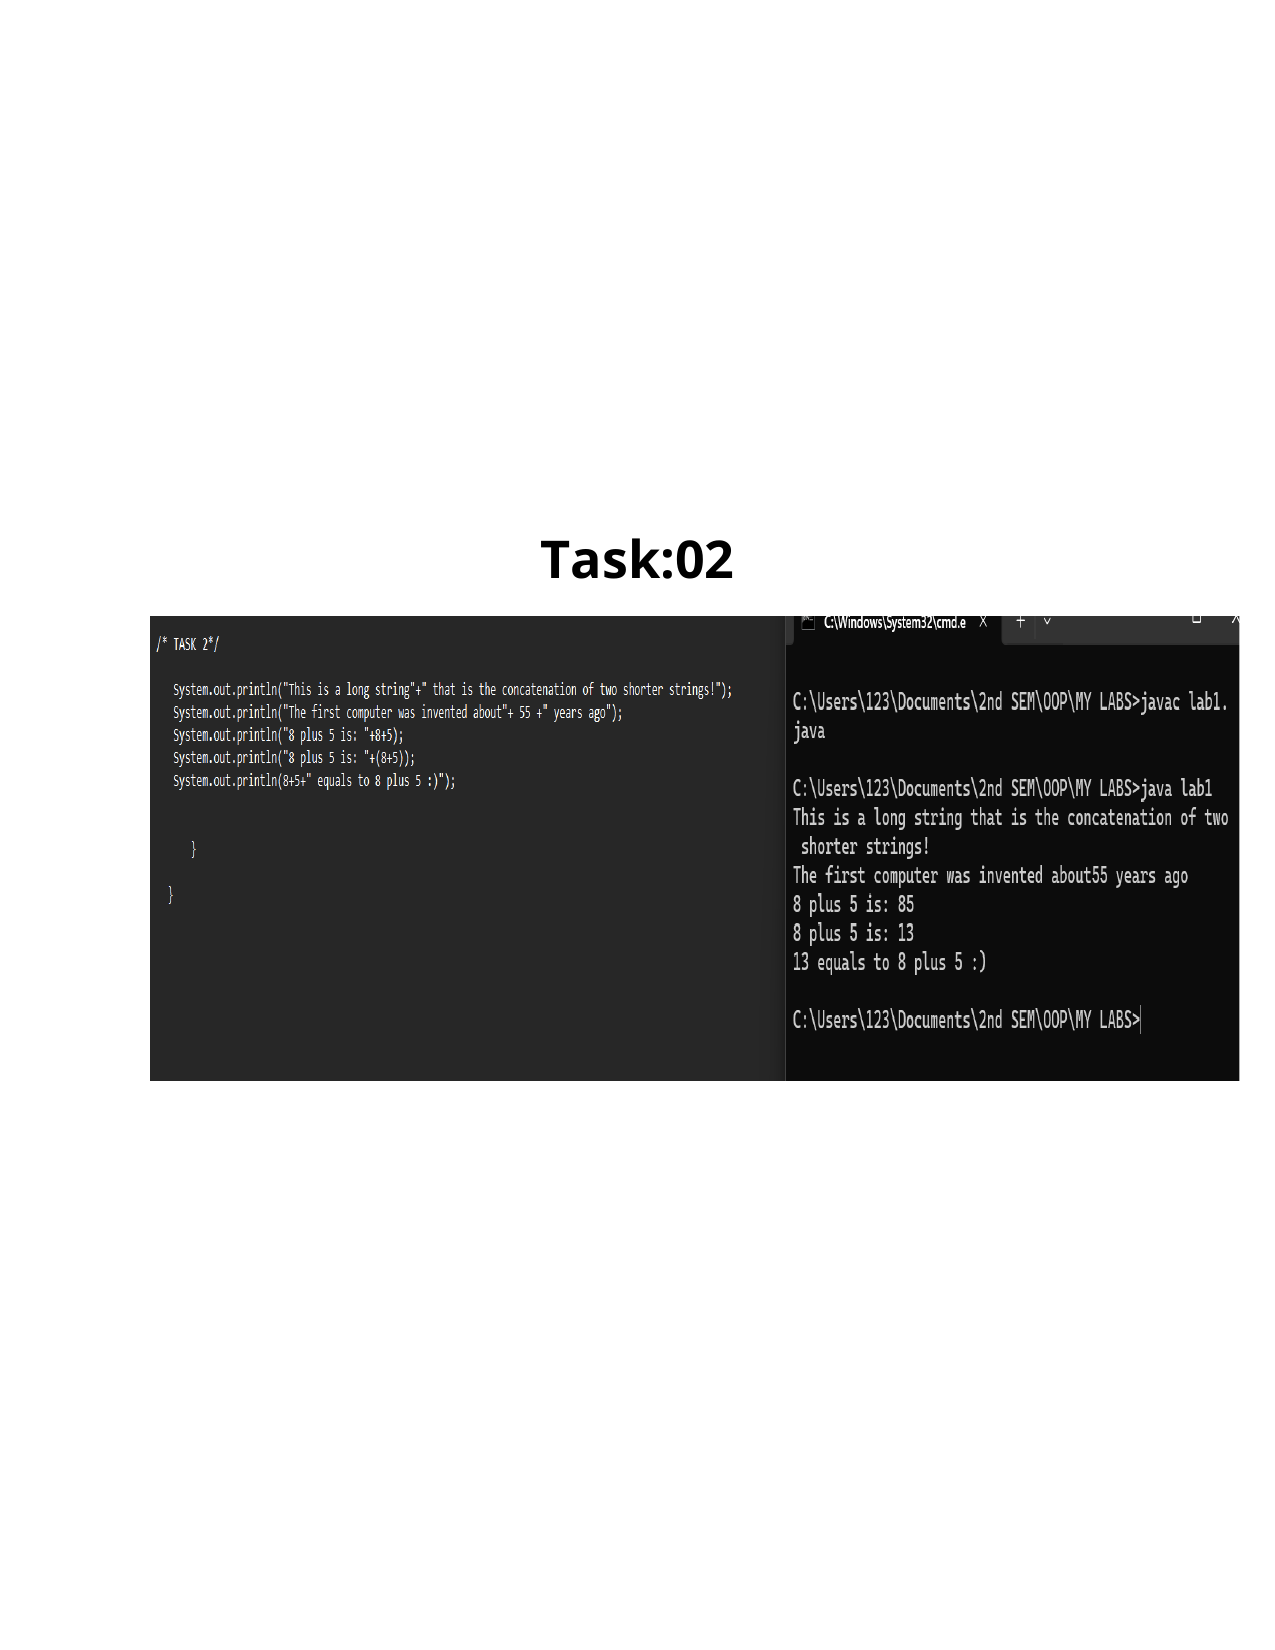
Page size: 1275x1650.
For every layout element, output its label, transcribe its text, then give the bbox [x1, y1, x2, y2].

picture [150, 616, 1240, 1081]
text Task:02 [150, 523, 1125, 594]
